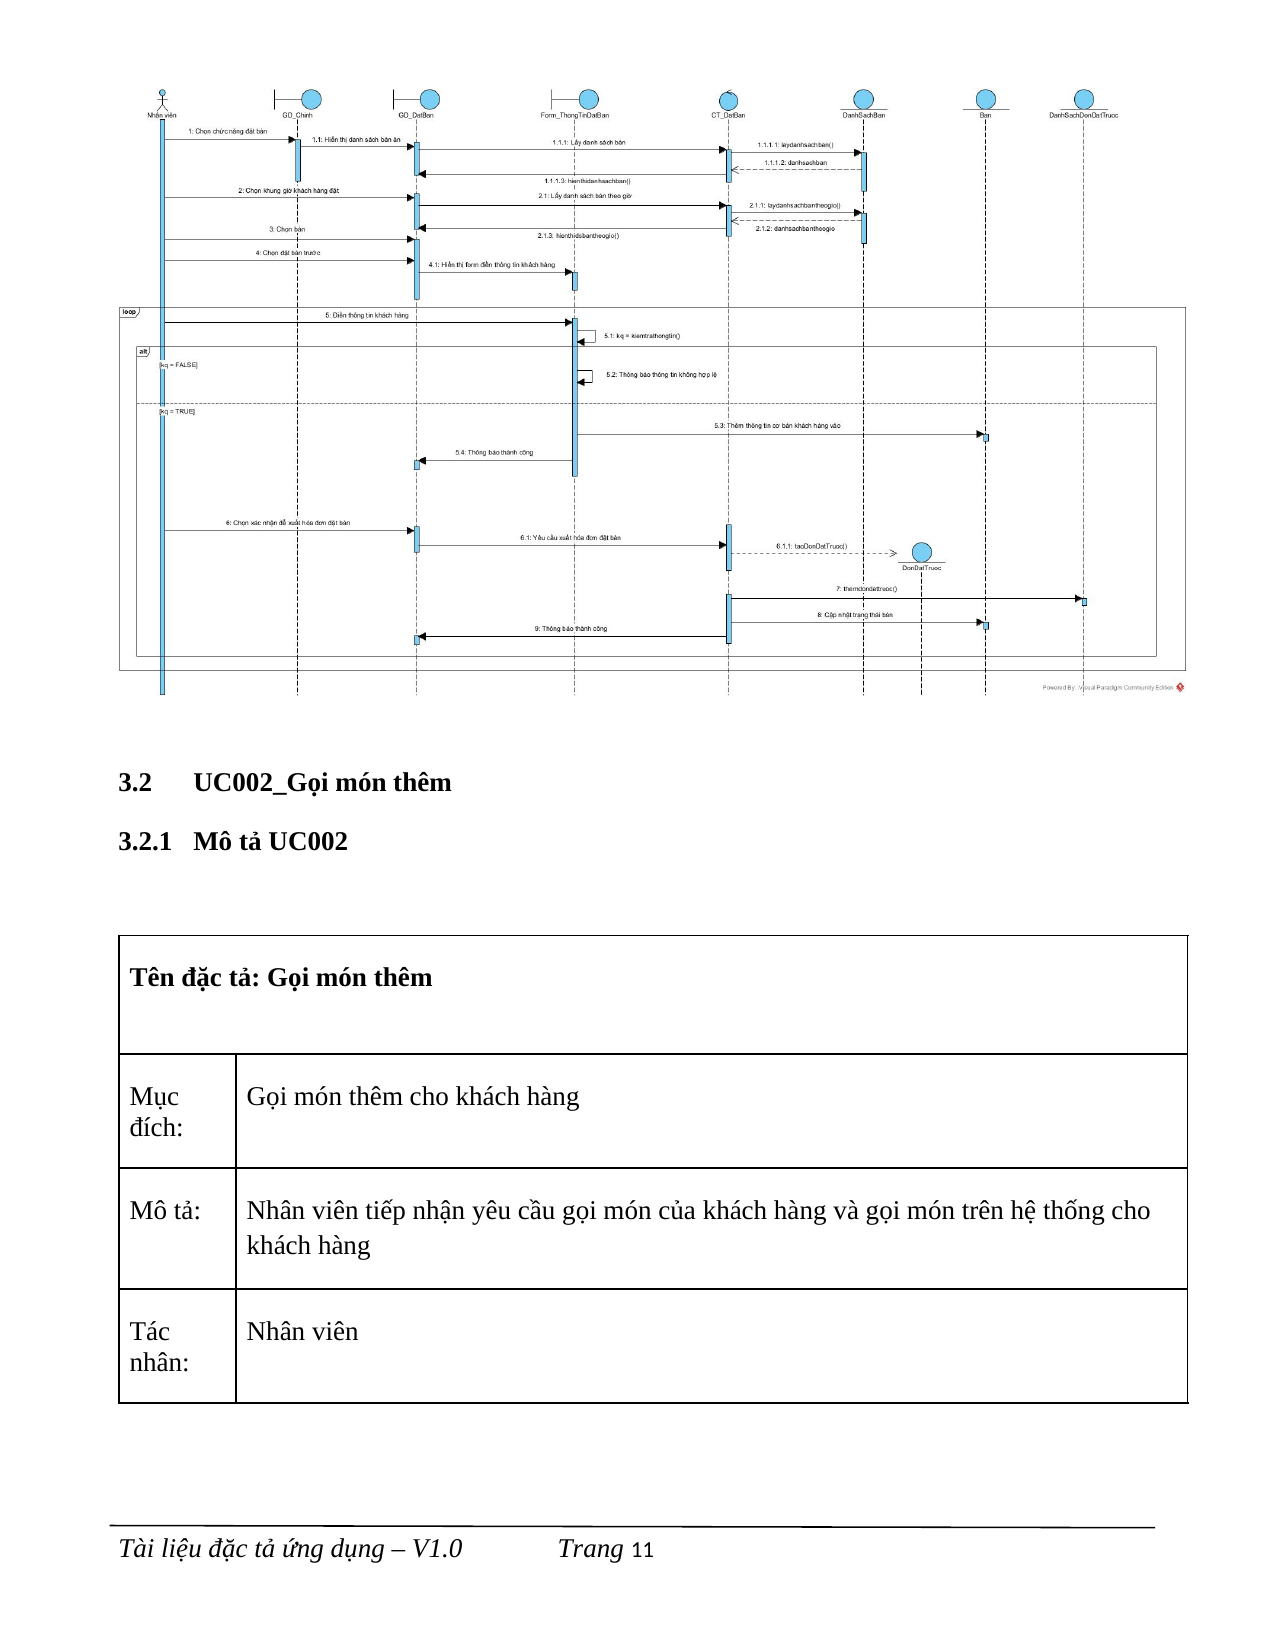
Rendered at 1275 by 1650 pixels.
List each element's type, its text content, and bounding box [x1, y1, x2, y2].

picture [118, 88, 1187, 697]
table_cell Nhân viên tiếp nhận yêu cầu gọi món của khách hàng và gọi món trên hệ thống cho khách hàng [237, 1169, 1187, 1288]
subtitle Mô tả UC002 [118, 825, 1186, 856]
table_header Tên đặc tả: Gọi món thêm [120, 936, 1187, 1053]
table_cell Mục đích: [120, 1055, 235, 1167]
subtitle UC002_Gọi món thêm [118, 766, 1186, 797]
table_cell Nhân viên [237, 1290, 1187, 1402]
table_cell Gọi món thêm cho khách hàng [237, 1055, 1187, 1167]
table_cell Mô tả: [120, 1169, 235, 1288]
table_cell Tác nhân: [120, 1290, 235, 1402]
